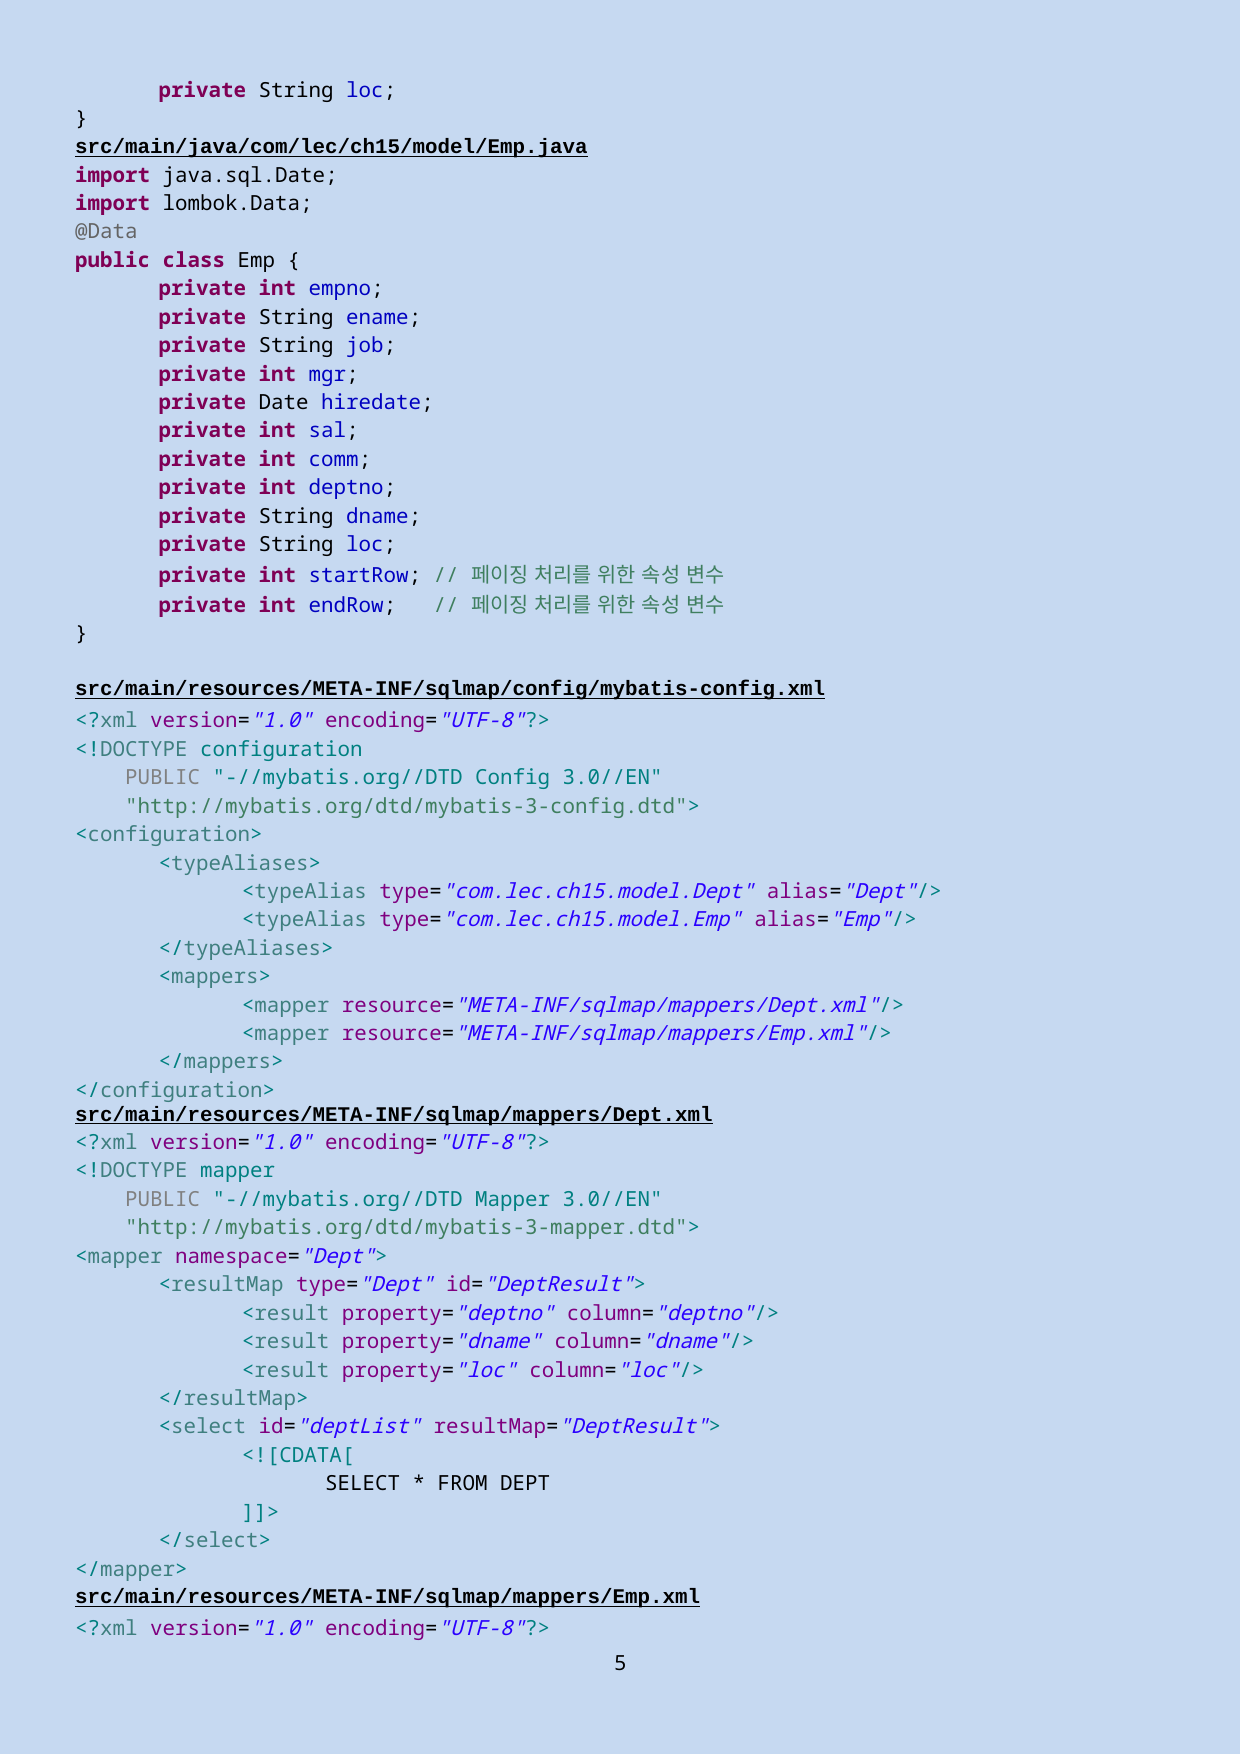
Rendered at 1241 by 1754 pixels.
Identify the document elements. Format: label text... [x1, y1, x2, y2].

text "http://mybatis.org/dtd/mybatis-3-mapper.dtd"> [75, 1212, 1165, 1241]
text private int startRow; // 페이징 처리를 위한 속성 변수 [75, 558, 1165, 588]
text private Date hiredate; [75, 387, 1165, 416]
text public class Emp { [75, 245, 1165, 273]
text } [75, 103, 1165, 132]
text private String loc; [75, 75, 1165, 103]
text <!DOCTYPE mapper [75, 1156, 1165, 1184]
text src/main/resources/META-INF/sqlmap/mappers/Emp.xml [75, 1586, 1165, 1610]
text <typeAlias type="com.lec.ch15.model.Emp" alias="Emp"/> [75, 904, 1165, 933]
text @Data [75, 217, 1165, 245]
text private int comm; [75, 444, 1165, 472]
text <mappers> [75, 961, 1165, 990]
text </mappers> [75, 1047, 1165, 1075]
text <?xml version="1.0" encoding="UTF-8"?> [75, 705, 1165, 734]
text src/main/resources/META-INF/sqlmap/config/mybatis-config.xml [75, 678, 1165, 702]
text <!DOCTYPE configuration [75, 734, 1165, 762]
text private String ename; [75, 302, 1165, 330]
text import java.sql.Date; [75, 160, 1165, 188]
text <result property="dname" column="dname"/> [75, 1326, 1165, 1355]
text </mapper> [75, 1554, 1165, 1582]
text src/main/resources/META-INF/sqlmap/mappers/Dept.xml [75, 1103, 1165, 1127]
text ]]> [75, 1497, 1165, 1525]
text </configuration> [75, 1075, 1165, 1103]
text SELECT * FROM DEPT [75, 1468, 1165, 1497]
text <mapper namespace="Dept"> [75, 1241, 1165, 1269]
text private int endRow; // 페이징 처리를 위한 속성 변수 [75, 588, 1165, 618]
text <result property="deptno" column="deptno"/> [75, 1298, 1165, 1326]
text </typeAliases> [75, 933, 1165, 961]
text private int empno; [75, 273, 1165, 302]
text <typeAliases> [75, 848, 1165, 876]
text </resultMap> [75, 1383, 1165, 1412]
text private String dname; [75, 501, 1165, 529]
text <configuration> [75, 819, 1165, 848]
text private int sal; [75, 416, 1165, 444]
text <typeAlias type="com.lec.ch15.model.Dept" alias="Dept"/> [75, 876, 1165, 904]
text <select id="deptList" resultMap="DeptResult"> [75, 1412, 1165, 1440]
text src/main/java/com/lec/ch15/model/Emp.java [75, 136, 1165, 160]
text <result property="loc" column="loc"/> [75, 1355, 1165, 1383]
text <mapper resource="META-INF/sqlmap/mappers/Emp.xml"/> [75, 1018, 1165, 1047]
text PUBLIC "-//mybatis.org//DTD Mapper 3.0//EN" [75, 1184, 1165, 1212]
text <resultMap type="Dept" id="DeptResult"> [75, 1269, 1165, 1298]
text import lombok.Data; [75, 188, 1165, 217]
text PUBLIC "-//mybatis.org//DTD Config 3.0//EN" [75, 762, 1165, 791]
text <mapper resource="META-INF/sqlmap/mappers/Dept.xml"/> [75, 990, 1165, 1018]
text <![CDATA[ [75, 1440, 1165, 1468]
text } [75, 618, 1165, 647]
text private int mgr; [75, 359, 1165, 387]
text private String loc; [75, 529, 1165, 558]
text </select> [75, 1525, 1165, 1554]
text private String job; [75, 330, 1165, 359]
text <?xml version="1.0" encoding="UTF-8"?> [75, 1613, 1165, 1642]
text <?xml version="1.0" encoding="UTF-8"?> [75, 1127, 1165, 1156]
text "http://mybatis.org/dtd/mybatis-3-config.dtd"> [75, 791, 1165, 819]
text private int deptno; [75, 472, 1165, 501]
